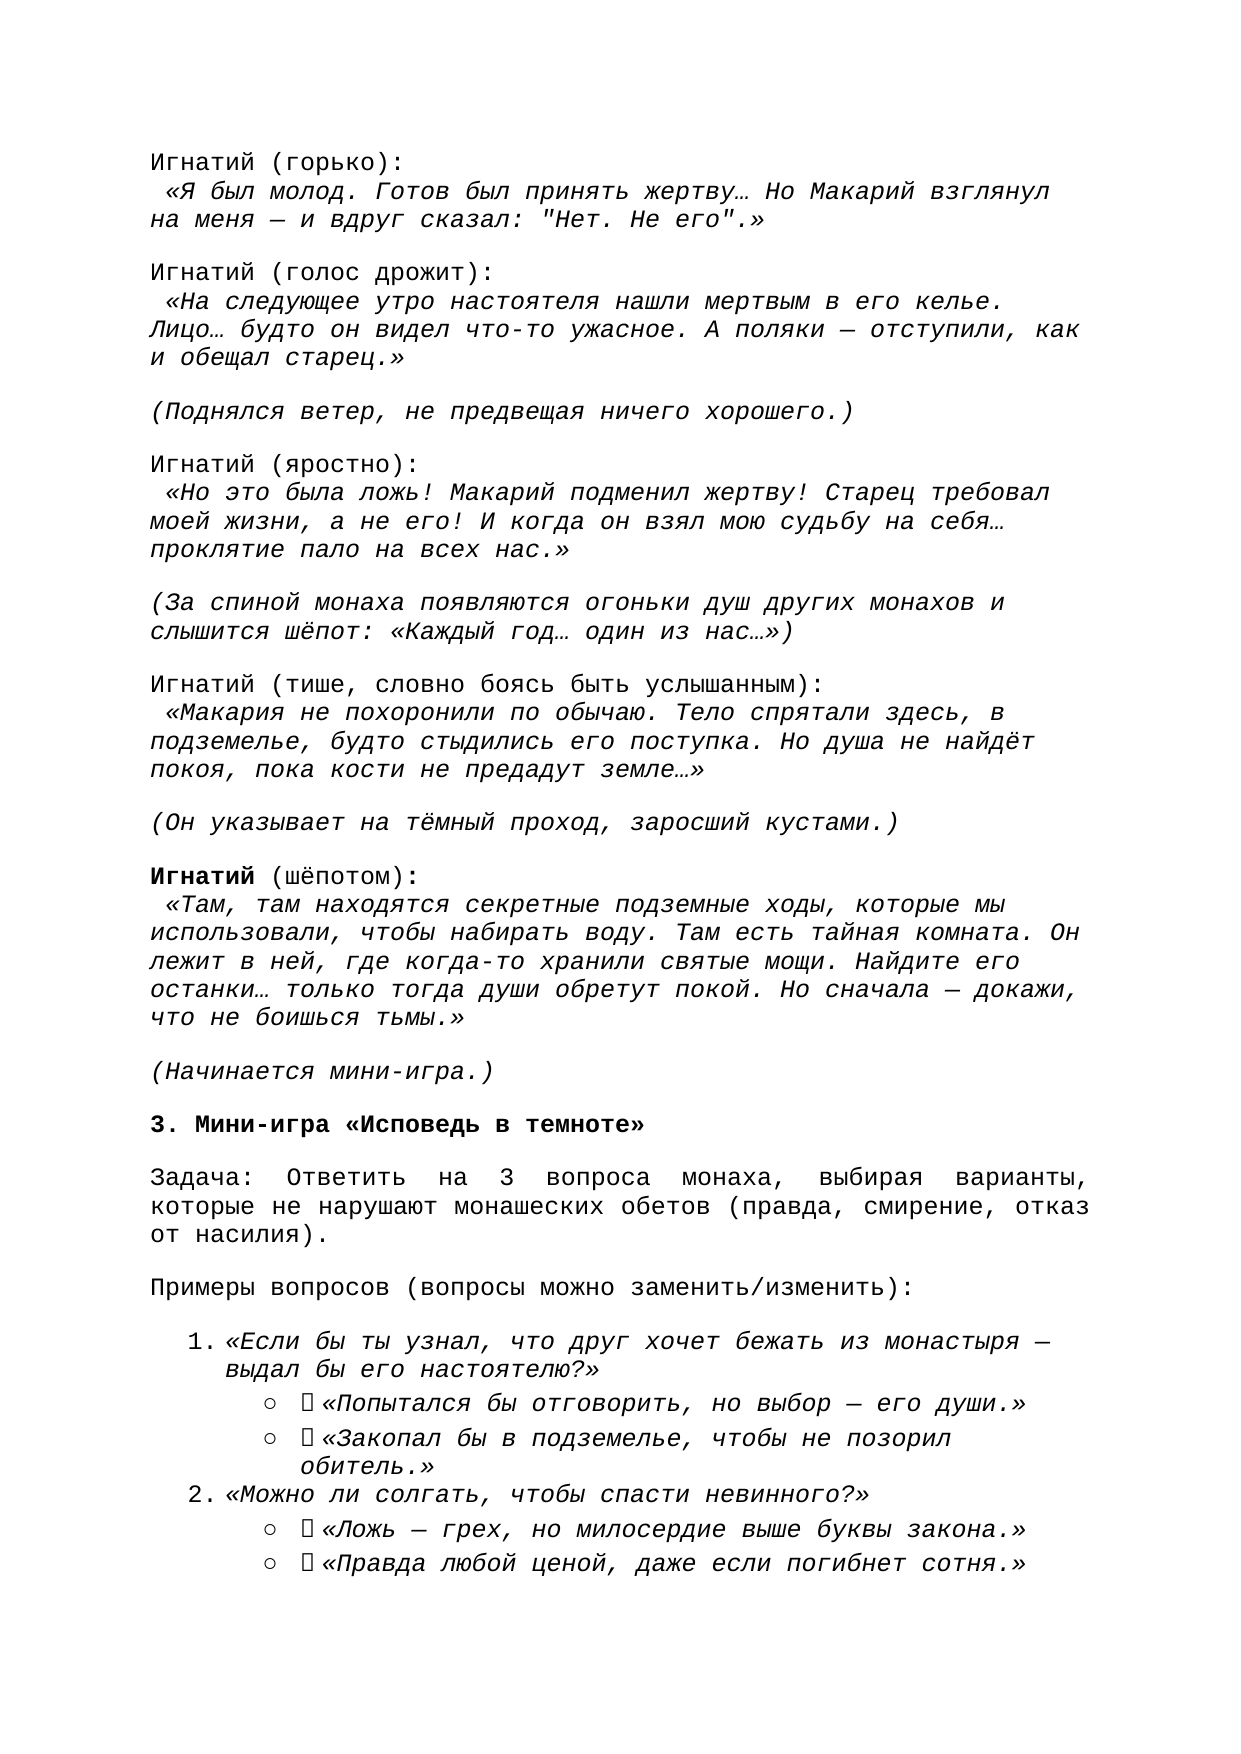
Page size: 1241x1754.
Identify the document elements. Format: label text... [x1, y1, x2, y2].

list ✅ «Попытался бы отговорить, но выбор — его души.» [262, 1385, 1090, 1419]
text Игнатий (голос дрожит): «На следующее утро настоятеля нашли мертвым в его келье. Лицо… будто он видел что-то ужасное. А поляки — отступили, как и обещал старец.» [150, 260, 1090, 373]
text Игнатий (яростно): «Но это была ложь! Макарий подменил жертву! Старец требовал моей жизни, а не его! И когда он взял мою судьбу на себя… проклятие пало на всех нас.» [150, 452, 1090, 565]
text 3. Мини-игра «Исповедь в темноте» [150, 1112, 1090, 1140]
list «Если бы ты узнал, что друг хочет бежать из монастыря — выдал бы его настоятелю?» [187, 1328, 1090, 1385]
text Игнатий (тише, словно боясь быть услышанным): «Макария не похоронили по обычаю. Тело спрятали здесь, в подземелье, будто стыдились его поступка. Но душа не найдёт покоя, пока кости не предадут земле…» [150, 672, 1090, 785]
list ❌ «Правда любой ценой, даже если погибнет сотня.» [262, 1544, 1090, 1579]
list ✅ «Ложь — грех, но милосердие выше буквы закона.» [262, 1510, 1090, 1544]
text Примеры вопросов (вопросы можно заменить/изменить): [150, 1275, 1090, 1303]
text (Поднялся ветер, не предвещая ничего хорошего.) [150, 398, 1090, 427]
list «Можно ли солгать, чтобы спасти невинного?» [187, 1482, 1090, 1510]
list ❌ «Закопал бы в подземелье, чтобы не позорил обитель.» [262, 1419, 1090, 1482]
text Игнатий (горько): «Я был молод. Готов был принять жертву… Но Макарий взглянул на меня — и вдруг сказал: "Нет. Не его".» [150, 150, 1090, 235]
text (Начинается мини-игра.) [150, 1058, 1090, 1087]
text (За спиной монаха появляются огоньки душ других монахов и слышится шёпот: «Каждый год… один из нас…») [150, 590, 1090, 647]
text Игнатий (шёпотом): «Там, там находятся секретные подземные ходы, которые мы использовали, чтобы набирать воду. Там есть тайная комната. Он лежит в ней, где когда-то хранили святые мощи. Найдите его останки… только тогда души обретут покой. Но сначала — докажи, что не боишься тьмы.» [150, 863, 1090, 1033]
text Задача: Ответить на 3 вопроса монаха, выбирая варианты, которые не нарушают монашеских обетов (правда, смирение, отказ от насилия). [150, 1165, 1090, 1250]
text (Он указывает на тёмный проход, заросший кустами.) [150, 810, 1090, 838]
